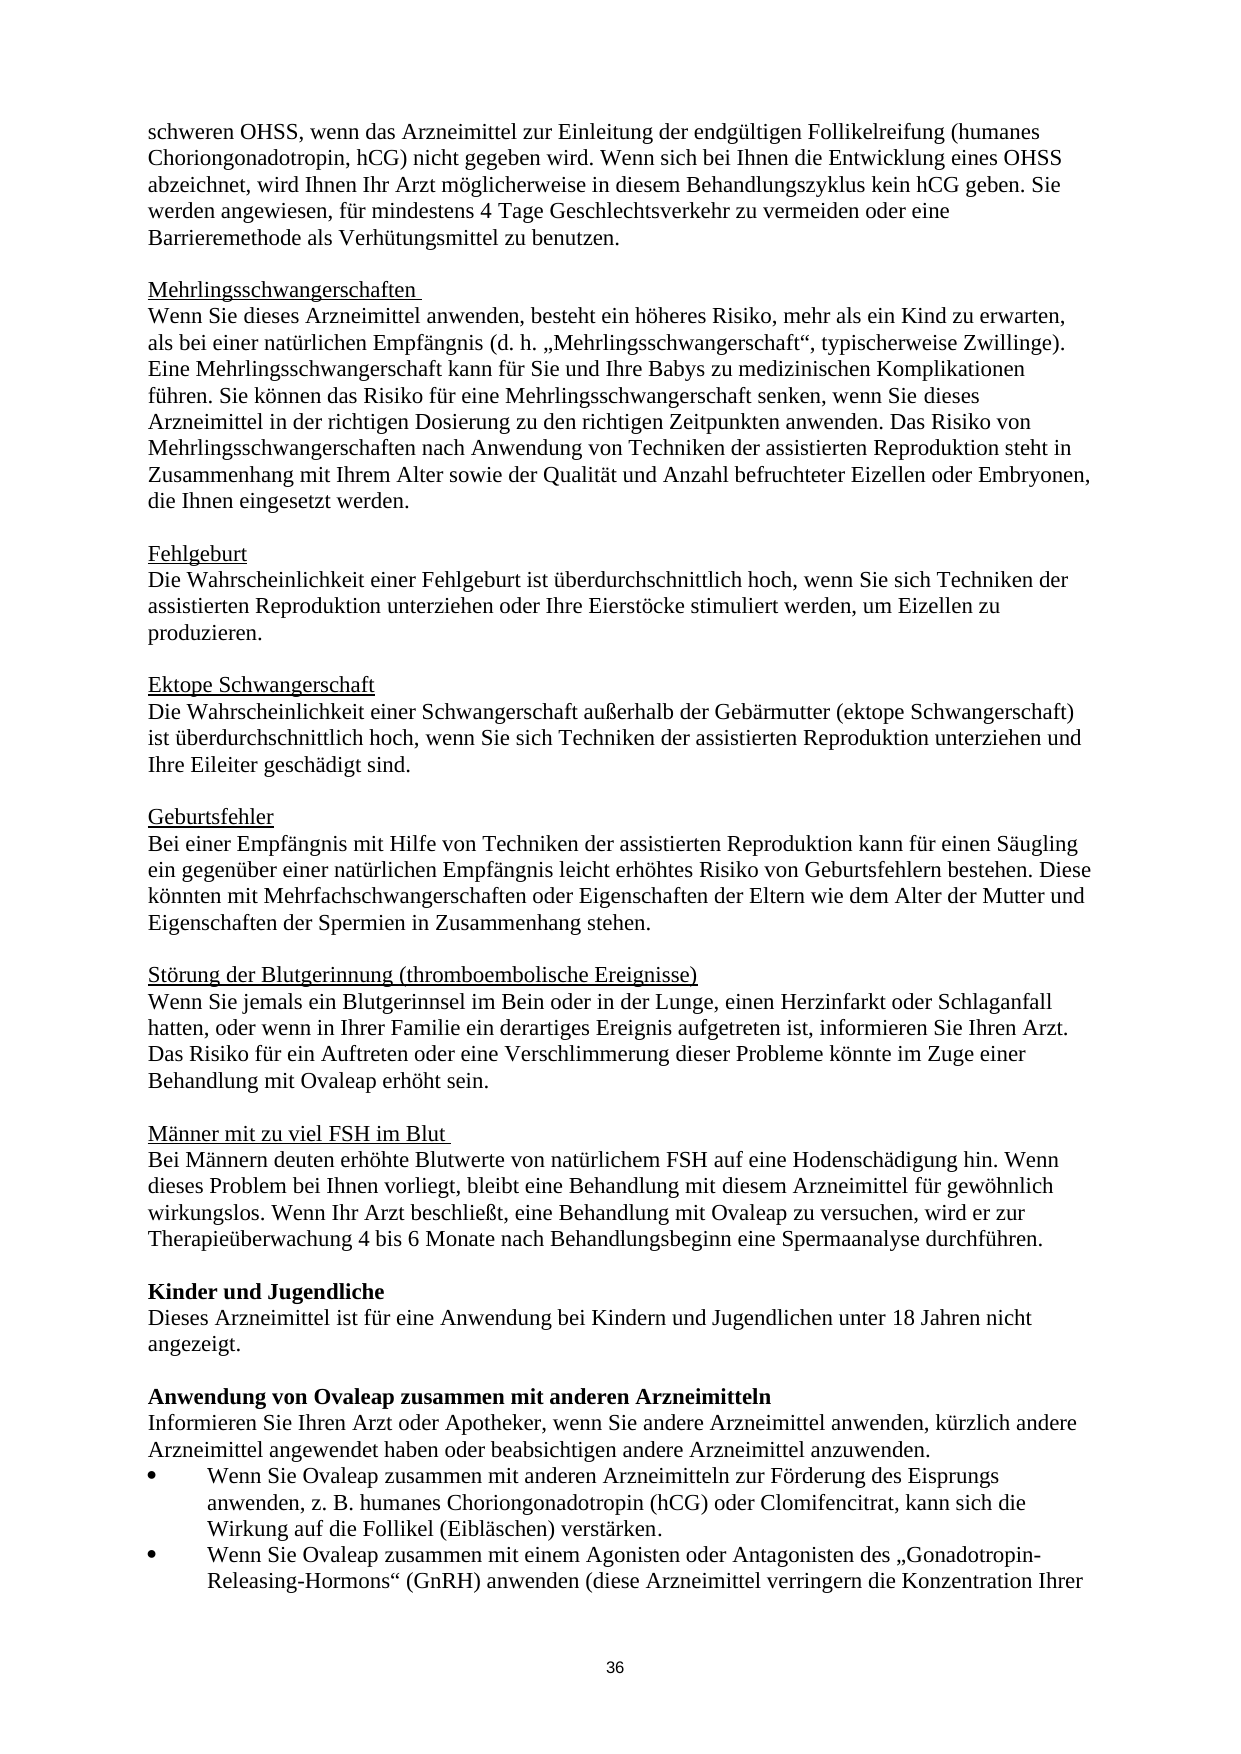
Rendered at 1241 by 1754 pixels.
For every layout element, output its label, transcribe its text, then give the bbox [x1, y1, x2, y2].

list Störung der Blutgerinnung (thromboembolische Ereignisse) [148, 961, 1092, 988]
list Dieses Arzneimittel ist für eine Anwendung bei Kindern und Jugendlichen unter 18 Jahren nicht angezeigt. [148, 1304, 1092, 1357]
text Bei einer Empfängnis mit Hilfe von Techniken der assistierten Reproduktion kann für einen Säugling ein gegenüber einer natürlichen Empfängnis leicht erhöhtes Risiko von Geburtsfehlern bestehen. Diese könnten mit Mehrfachschwangerschaften oder Eigenschaften der Eltern wie dem Alter der Mutter und Eigenschaften der Spermien in Zusammenhang stehen. [148, 830, 1092, 935]
list Anwendung von Ovaleap zusammen mit anderen Arzneimitteln [148, 1383, 1093, 1409]
list Die Wahrscheinlichkeit einer Fehlgeburt ist überdurchschnittlich hoch, wenn Sie sich Techniken der assistierten Reproduktion unterziehen oder Ihre Eierstöcke stimuliert werden, um Eizellen zu produzieren. [148, 566, 1092, 645]
list Fehlgeburt [148, 540, 1092, 566]
list Die Wahrscheinlichkeit einer Schwangerschaft außerhalb der Gebärmutter (ektope Schwangerschaft) ist überdurchschnittlich hoch, wenn Sie sich Techniken der assistierten Reproduktion unterziehen und Ihre Eileiter geschädigt sind. [148, 698, 1092, 777]
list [148, 118, 1092, 250]
list Ektope Schwangerschaft [148, 672, 1092, 698]
text Geburtsfehler [148, 803, 1092, 830]
list Männer mit zu viel FSH im Blut [148, 1119, 1092, 1146]
list Wenn Sie Ovaleap zusammen mit anderen Arzneimitteln zur Förderung des Eisprungs anwenden, z. B. humanes Choriongonadotropin (hCG) oder Clomifencitrat, kann sich die Wirkung auf die Follikel (Eibläschen) verstärken. [148, 1462, 1092, 1541]
list Informieren Sie Ihren Arzt oder Apotheker, wenn Sie andere Arzneimittel anwenden, kürzlich andere Arzneimittel angewendet haben oder beabsichtigen andere Arzneimittel anzuwenden. [148, 1409, 1093, 1462]
list Bei Männern deuten erhöhte Blutwerte von natürlichem FSH auf eine Hodenschädigung hin. Wenn dieses Problem bei Ihnen vorliegt, bleibt eine Behandlung mit diesem Arzneimittel für gewöhnlich wirkungslos. Wenn Ihr Arzt beschließt, eine Behandlung mit Ovaleap zu versuchen, wird er zur Therapieüberwachung 4 bis 6 Monate nach Behandlungsbeginn eine Spermaanalyse durchführen. [148, 1146, 1092, 1251]
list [148, 1541, 1092, 1594]
list Mehrlingsschwangerschaften [148, 276, 1092, 303]
list Wenn Sie dieses Arzneimittel anwenden, besteht ein höheres Risiko, mehr als ein Kind zu erwarten, als bei einer natürlichen Empfängnis (d. h. „Mehrlingsschwangerschaft“, typischerweise Zwillinge). Eine Mehrlingsschwangerschaft kann für Sie und Ihre Babys zu medizinischen Komplikationen führen. Sie können das Risiko für eine Mehrlingsschwangerschaft senken, wenn Sie dieses Arzneimittel in der richtigen Dosierung zu den richtigen Zeitpunkten anwenden. Das Risiko von Mehrlingsschwangerschaften nach Anwendung von Techniken der assistierten Reproduktion steht in Zusammenhang mit Ihrem Alter sowie der Qualität und Anzahl befruchteter Eizellen oder Embryonen, die Ihnen eingesetzt werden. [148, 303, 1092, 513]
list Kinder und Jugendliche [148, 1278, 1092, 1304]
list Wenn Sie jemals ein Blutgerinnsel im Bein oder in der Lunge, einen Herzinfarkt oder Schlaganfall hatten, oder wenn in Ihrer Familie ein derartiges Ereignis aufgetreten ist, informieren Sie Ihren Arzt. Das Risiko für ein Auftreten oder eine Verschlimmerung dieser Probleme könnte im Zuge einer Behandlung mit Ovaleap erhöht sein. [148, 988, 1092, 1093]
